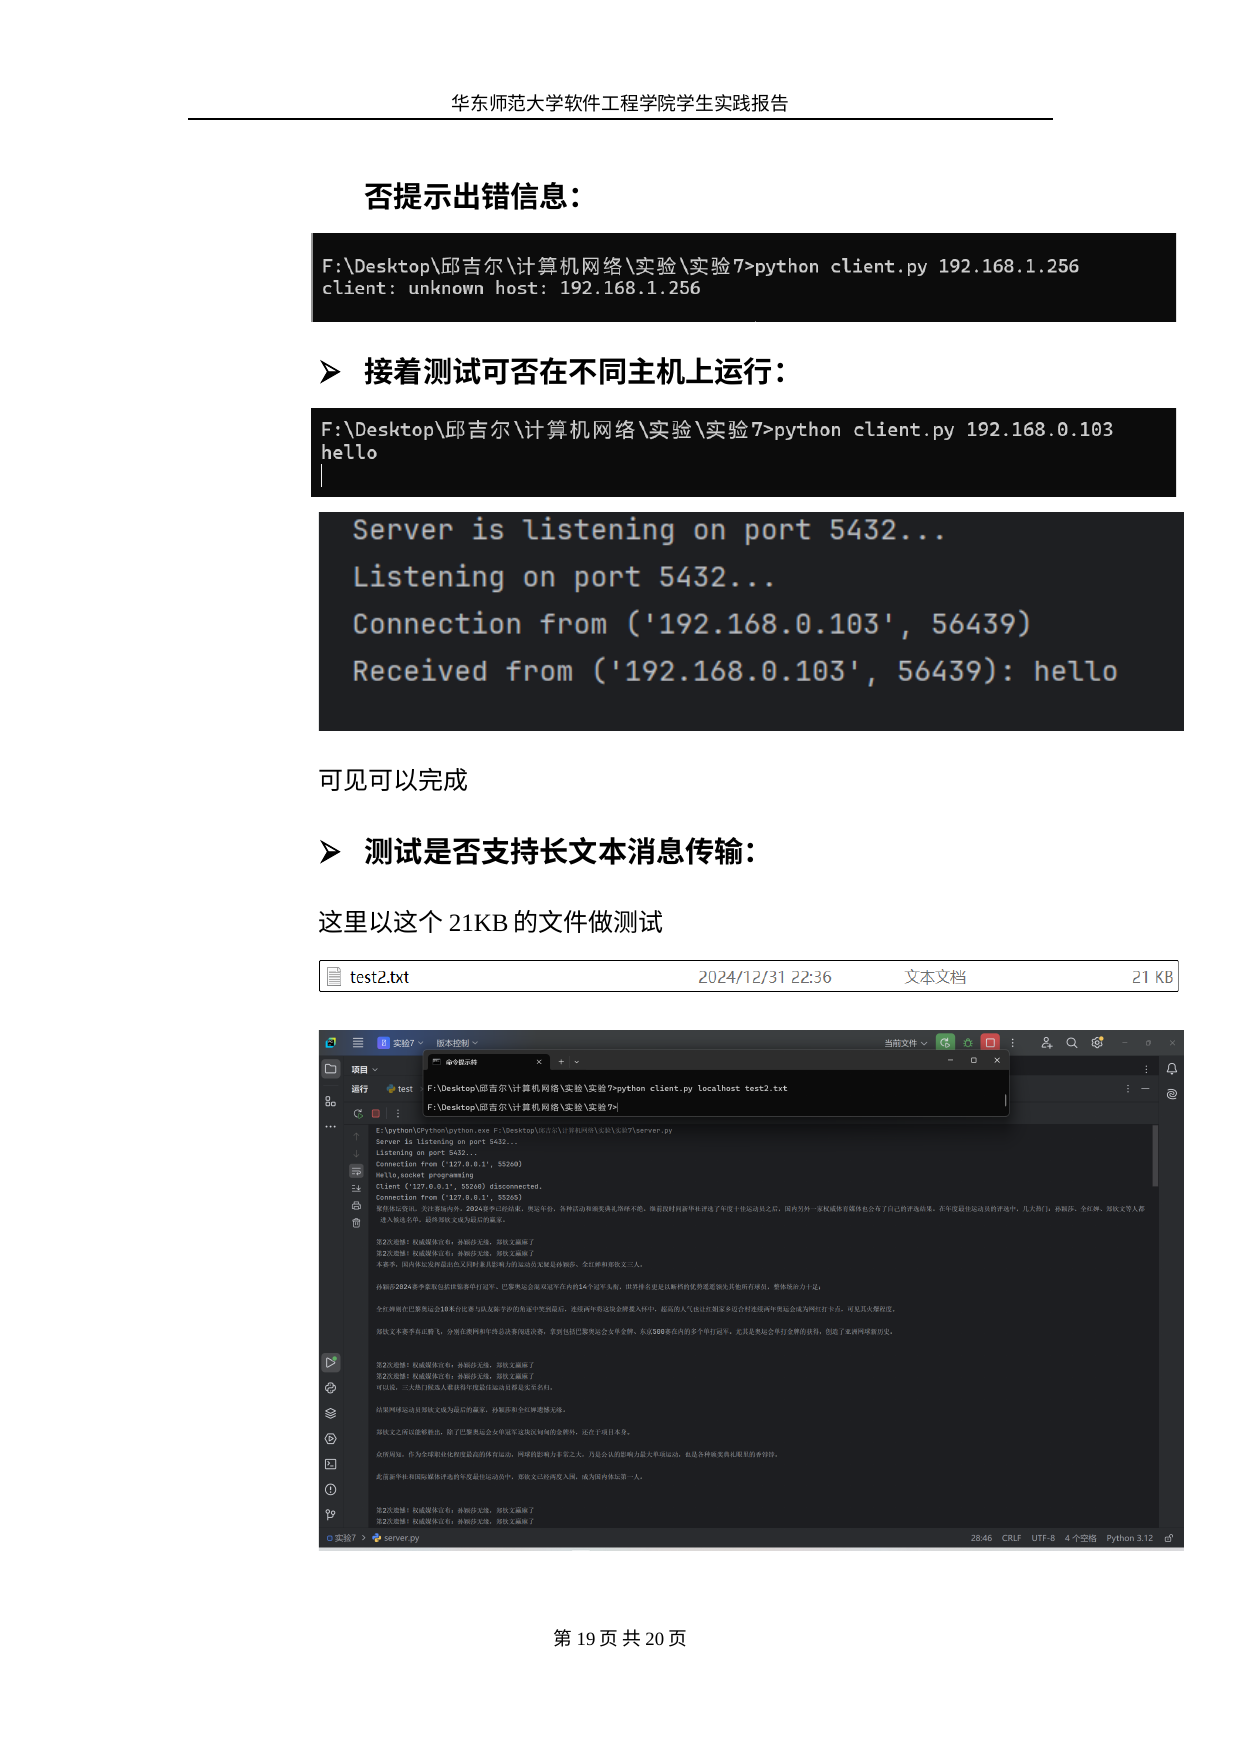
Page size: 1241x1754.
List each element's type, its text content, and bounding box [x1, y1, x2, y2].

picture [318, 959, 1184, 996]
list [319, 162, 1053, 227]
picture [311, 233, 1177, 322]
picture [318, 512, 1184, 731]
picture [311, 408, 1177, 497]
text 可见可以完成 [319, 746, 1053, 811]
list 测试是否支持长文本消息传输： [319, 817, 1053, 882]
list 接着测试可否在不同主机上运行： [319, 337, 1053, 402]
text 这里以这个21KB的文件做测试 [319, 888, 1053, 953]
picture [318, 1030, 1184, 1551]
